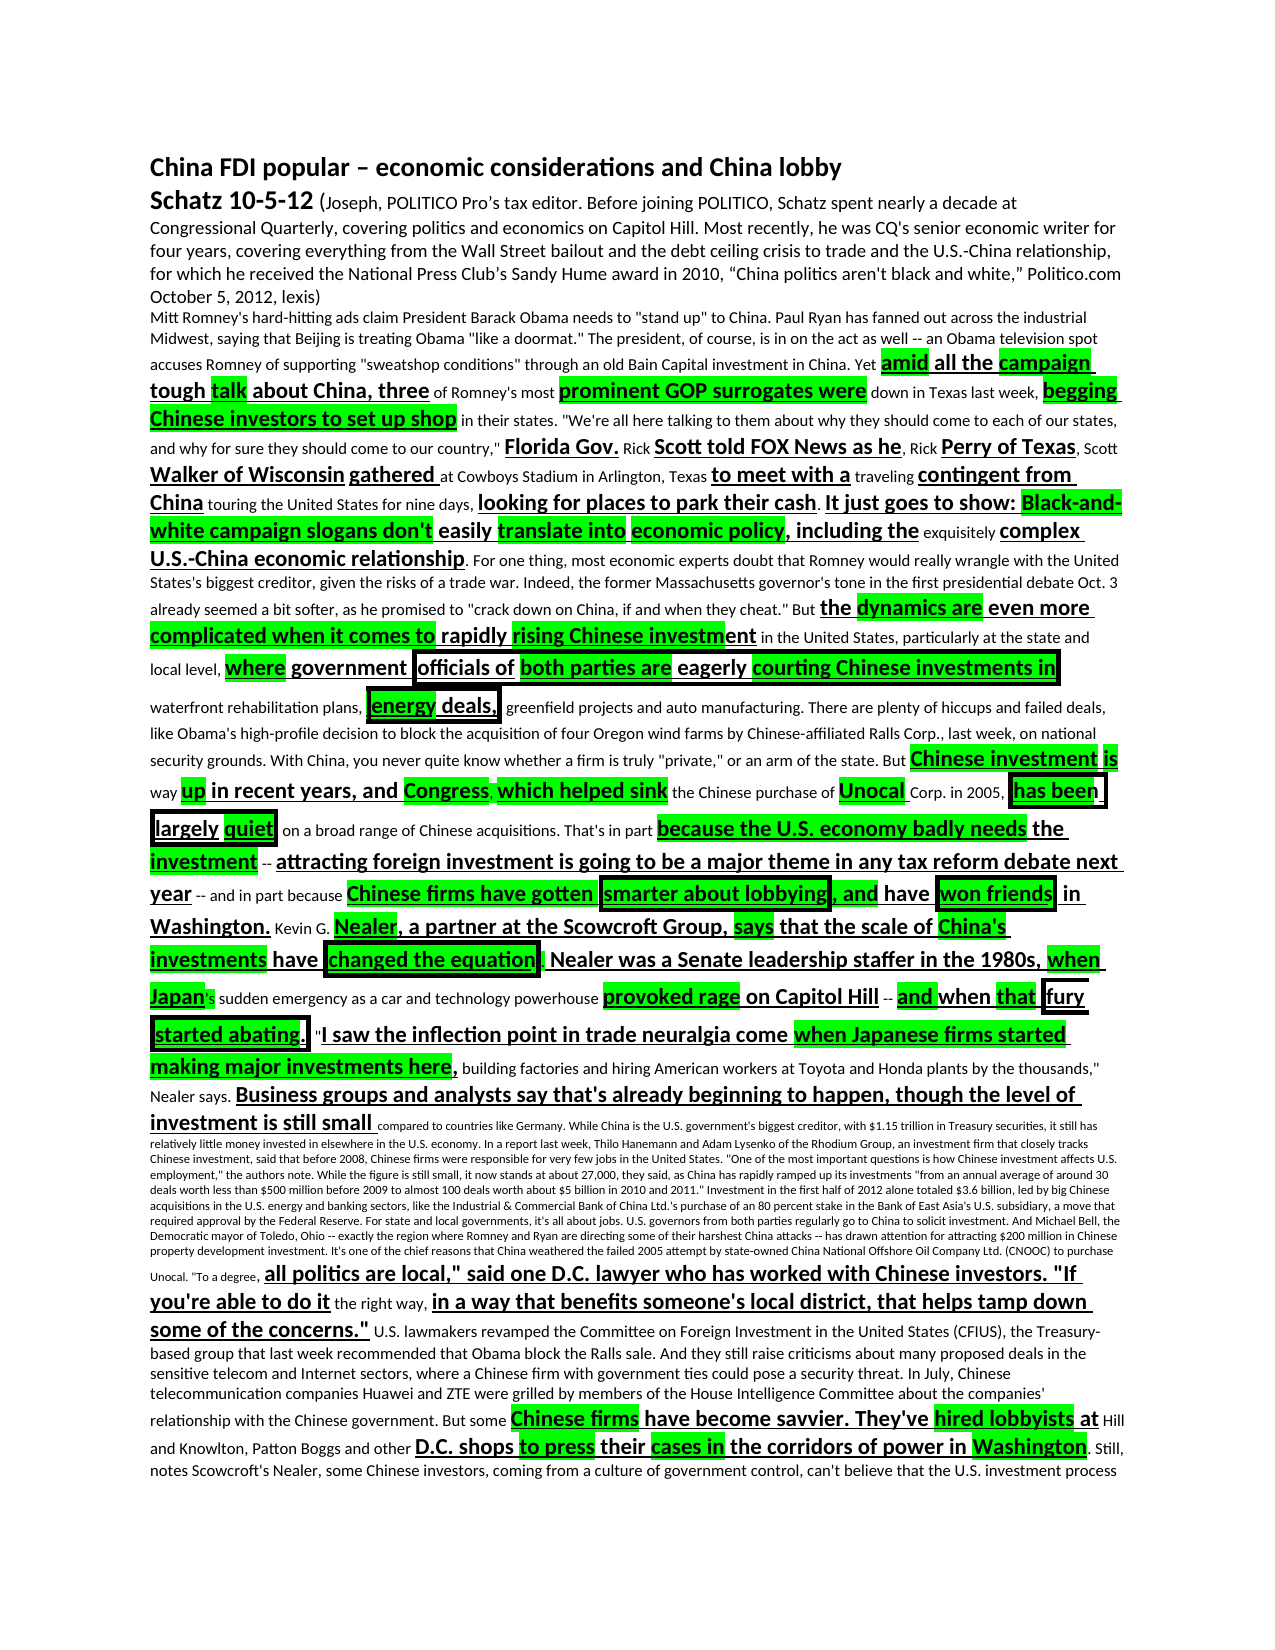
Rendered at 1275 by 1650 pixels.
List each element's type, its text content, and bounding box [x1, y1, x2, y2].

text Schatz 10-5-12 (Joseph, POLITICO Pro’s tax editor. Before joining POLITICO, Schatz spent nearly a decade at Congressional Quarterly, covering politics and economics on Capitol Hill. Most recently, he was CQ's senior economic writer for four years, covering everything from the Wall Street bailout and the debt ceiling crisis to trade and the U.S.-China relationship, for which he received the National Press Club’s Sandy Hume award in 2010, “China politics aren't black and white,” Politico.com October 5, 2012, lexis) [150, 183, 1125, 308]
subtitle China FDI popular – economic considerations and China lobby [150, 150, 1125, 183]
